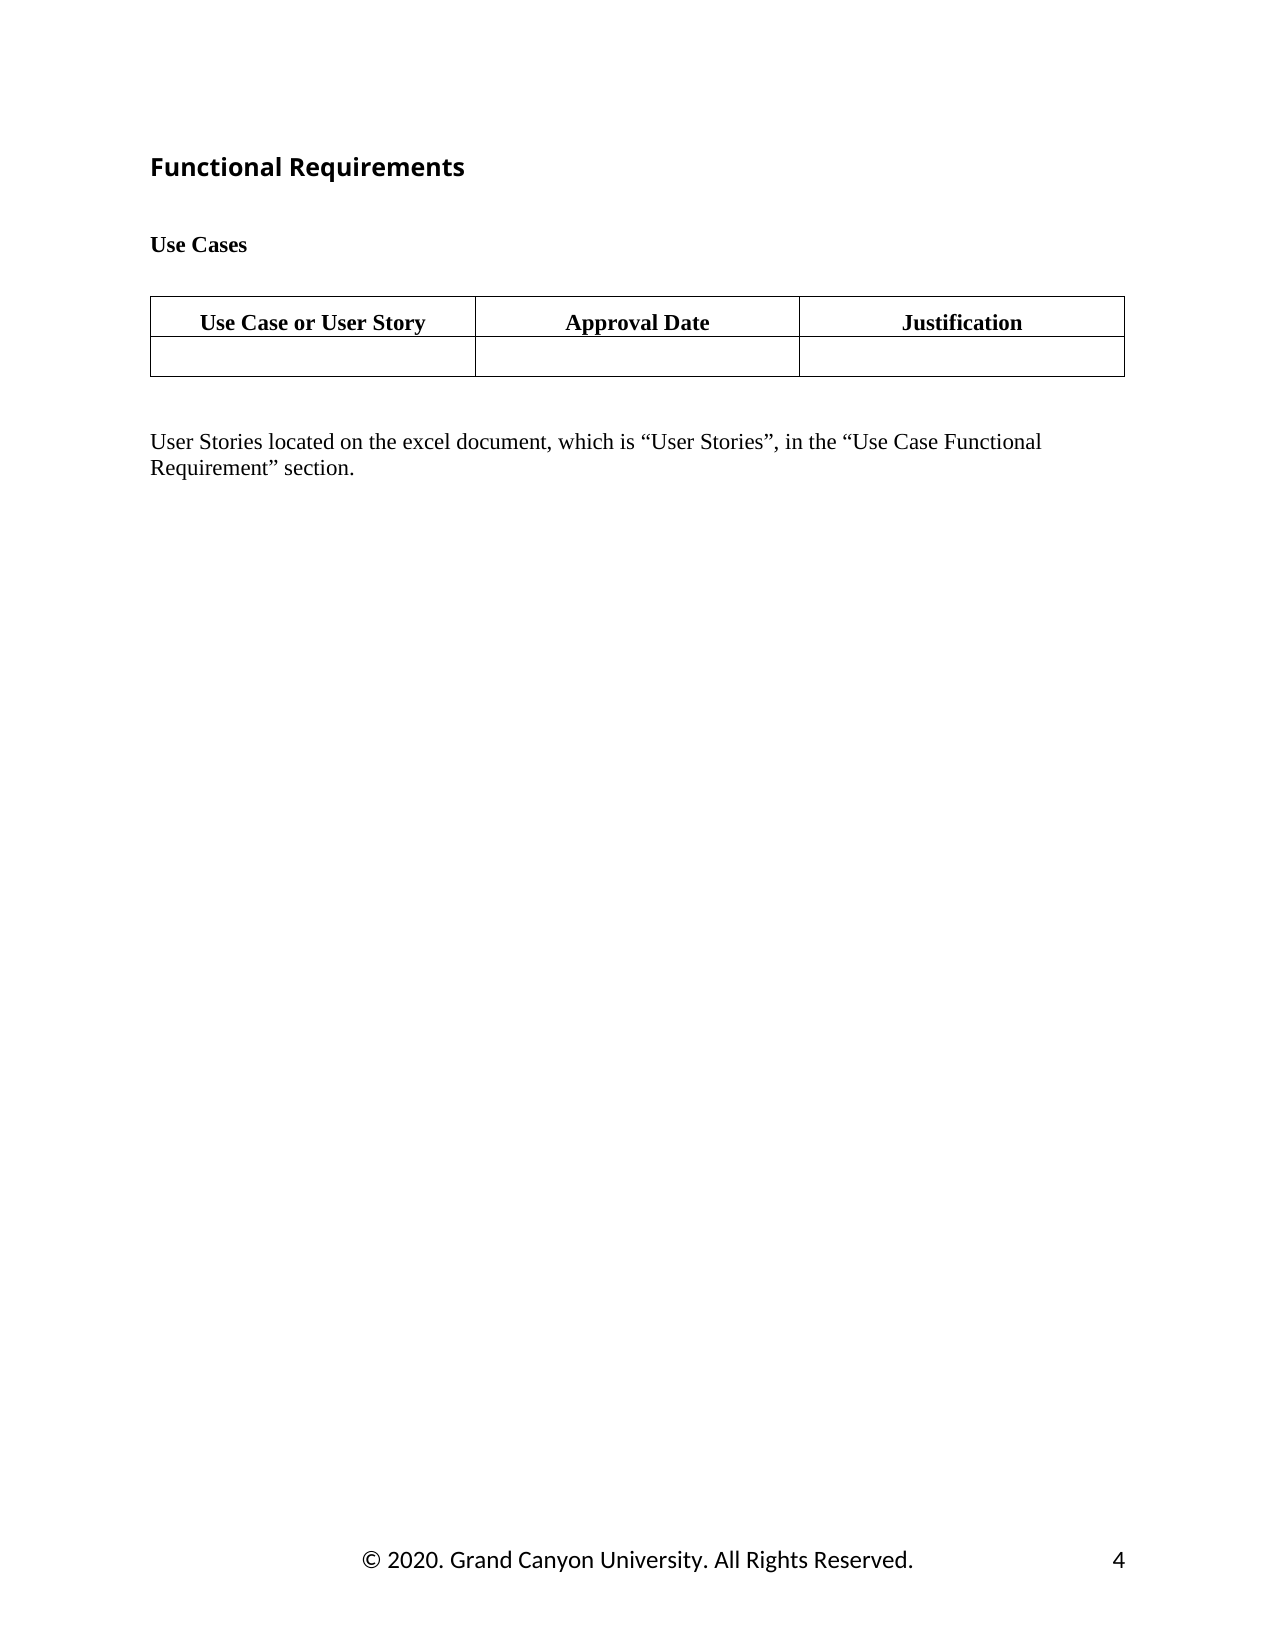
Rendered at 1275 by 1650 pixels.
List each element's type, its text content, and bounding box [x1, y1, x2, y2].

table_header Justification [800, 297, 1124, 336]
text Use Cases [150, 231, 1125, 257]
table_header Approval Date [476, 297, 799, 336]
table_header Use Case or User Story [151, 297, 475, 336]
table_cell [476, 337, 799, 376]
table_cell [151, 337, 475, 376]
text User Stories located on the excel document, which is “User Stories”, in the “Use Case Functional Requirement” section. [150, 428, 1125, 481]
table_cell [800, 337, 1124, 376]
title Functional Requirements [150, 150, 1125, 184]
